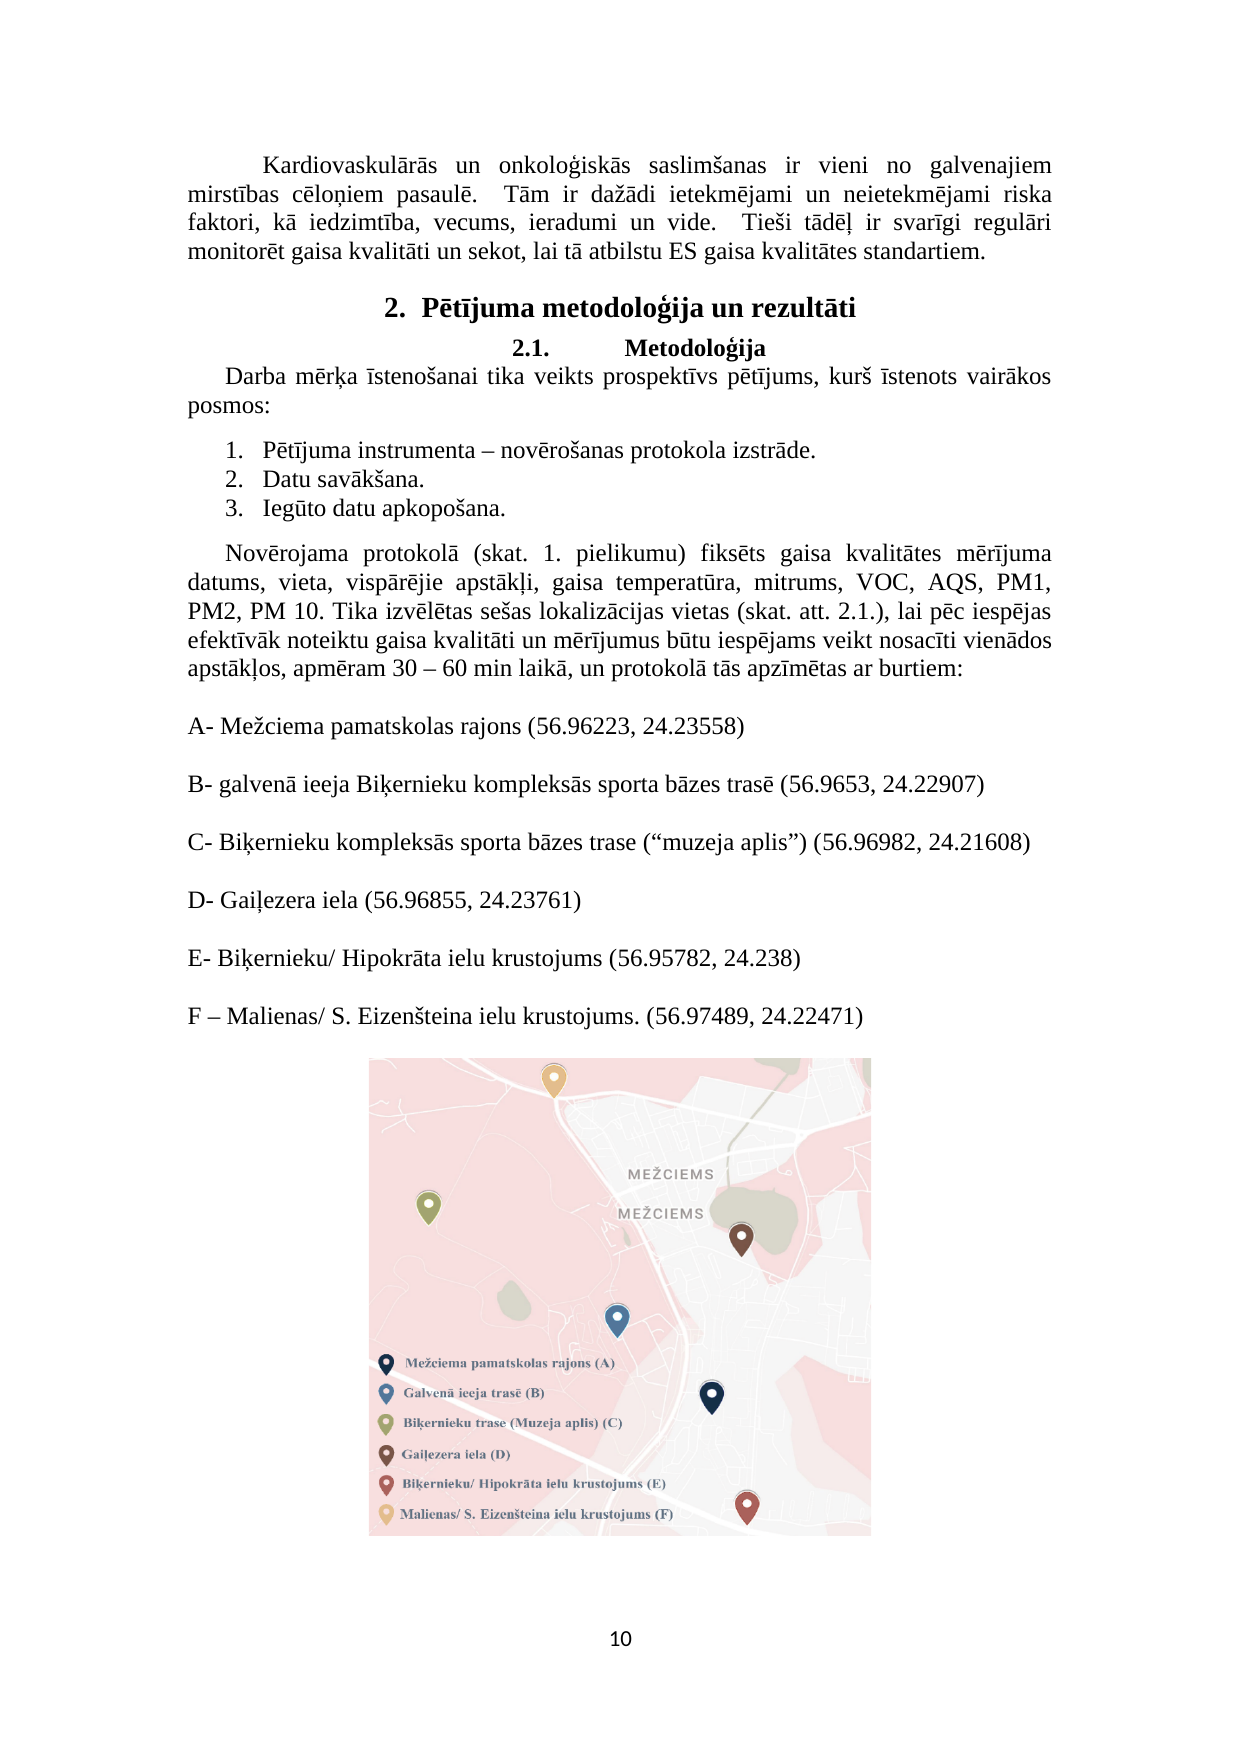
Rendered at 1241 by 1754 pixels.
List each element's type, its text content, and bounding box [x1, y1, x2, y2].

subtitle Metodoloģija [225, 333, 1053, 361]
text B- galvenā ieeja Biķernieku kompleksās sporta bāzes trasē (56.9653, 24.22907) [187, 769, 1043, 798]
subtitle Pētījuma metodoloģija un rezultāti [187, 290, 1053, 323]
text A- Mežciema pamatskolas rajons (56.96223, 24.23558) [187, 711, 1043, 740]
text Darba mērķa īstenošanai tika veikts prospektīvs pētījums, kurš īstenots vairākos posmos: [187, 361, 1053, 419]
text E- Biķernieku/ Hipokrāta ielu krustojums (56.95782, 24.238) [187, 943, 1043, 972]
text D- Gaiļezera iela (56.96855, 24.23761) [187, 885, 1043, 914]
list Iegūto datu apkopošana. [225, 493, 1053, 522]
text Kardiovaskulārās un onkoloģiskās saslimšanas ir vieni no galvenajiem mirstības cēloņiem pasaulē. Tām ir dažādi ietekmējami un neietekmējami riska faktori, kā iedzimtība, vecums, ieradumi un vide. Tieši tādēļ ir svarīgi regulāri monitorēt gaisa kvalitāti un sekot, lai tā atbilstu ES gaisa kvalitātes standartiem. [187, 150, 1053, 265]
text C- Biķernieku kompleksās sporta bāzes trase (“muzeja aplis”) (56.96982, 24.21608) [187, 827, 1043, 856]
text Novērojama protokolā (skat. 1. pielikumu) fiksēts gaisa kvalitātes mērījuma datums, vieta, vispārējie apstākļi, gaisa temperatūra, mitrums, VOC, AQS, PM1, PM2, PM 10. Tika izvēlētas sešas lokalizācijas vietas (skat. att. 2.1.), lai pēc iespējas efektīvāk noteiktu gaisa kvalitāti un mērījumus būtu iespējams veikt nosacīti vienādos apstākļos, apmēram 30 – 60 min laikā, un protokolā tās apzīmētas ar burtiem: [187, 538, 1053, 682]
text F – Malienas/ S. Eizenšteina ielu krustojums. (56.97489, 24.22471) [187, 1001, 1043, 1030]
list Datu savākšana. [225, 464, 1053, 493]
list Pētījuma instrumenta – novērošanas protokola izstrāde. [225, 436, 1053, 464]
picture [368, 1058, 872, 1536]
